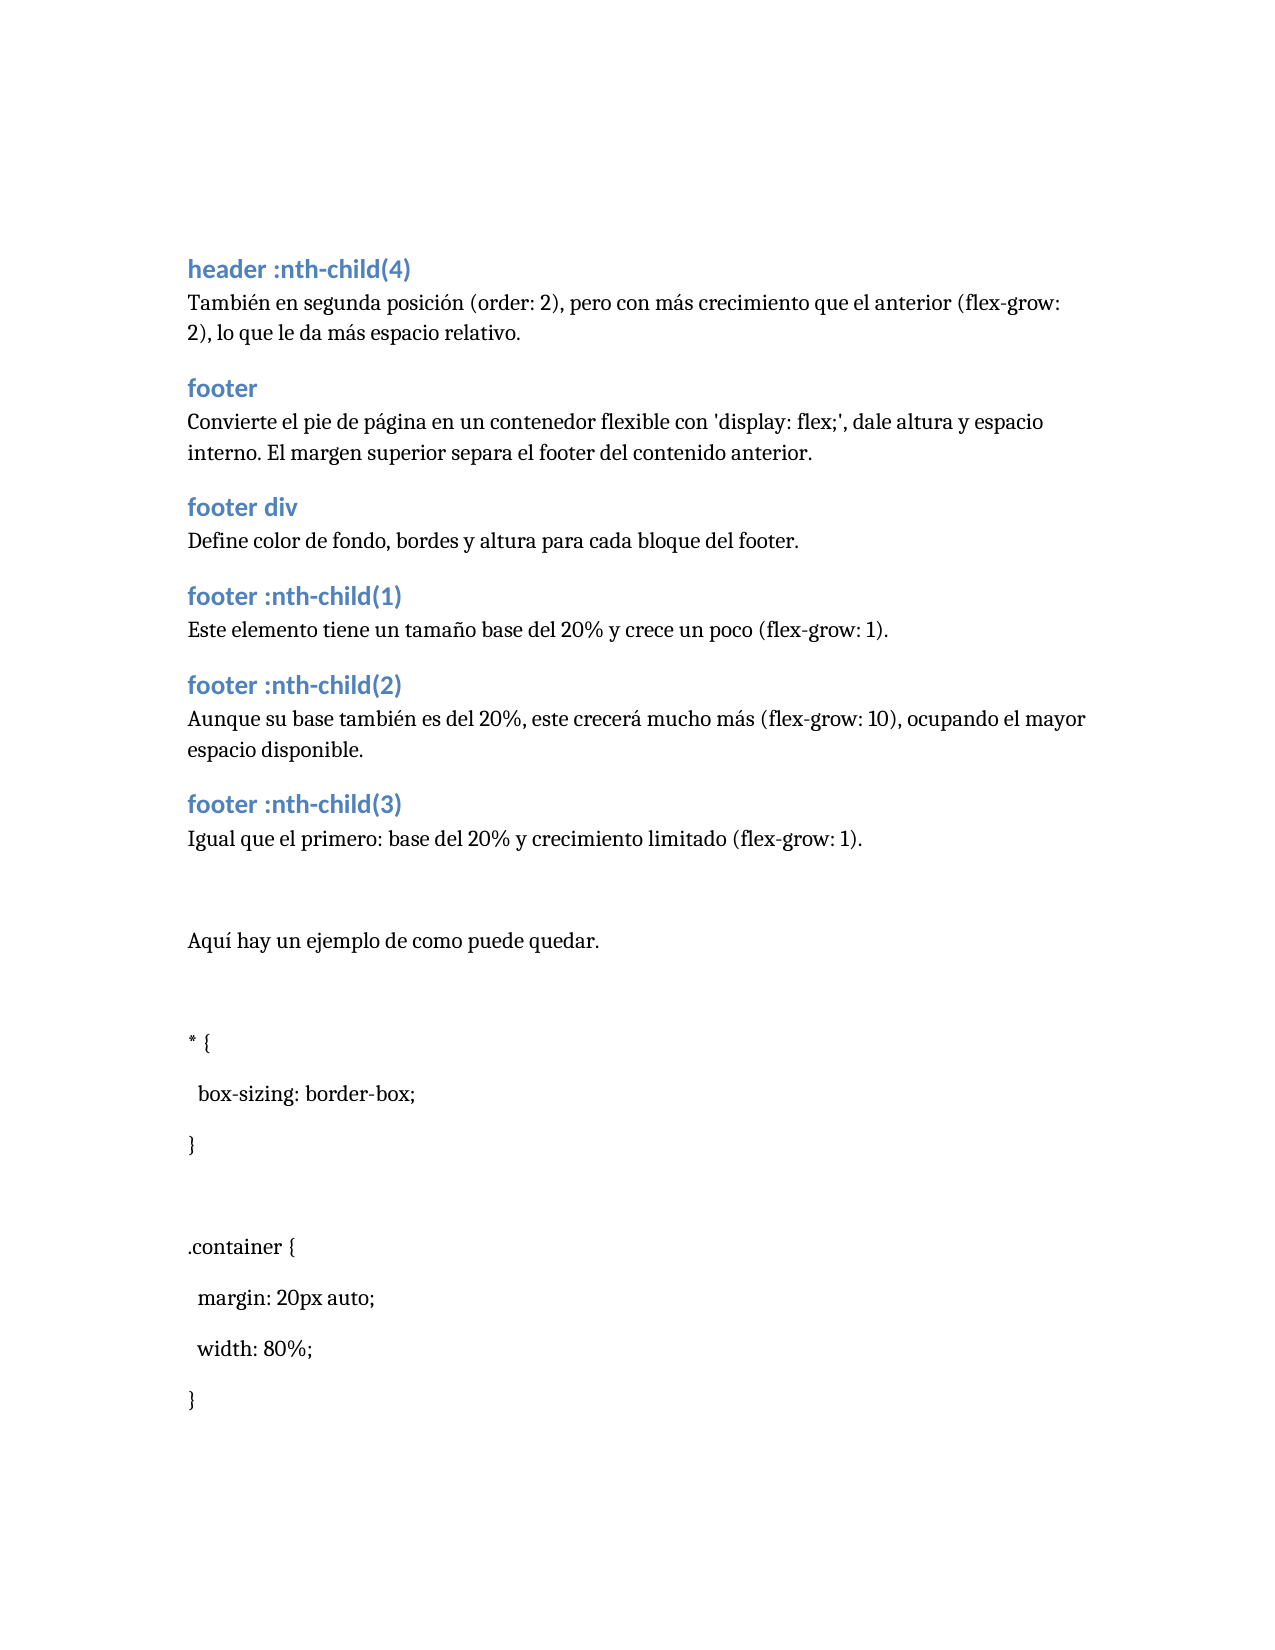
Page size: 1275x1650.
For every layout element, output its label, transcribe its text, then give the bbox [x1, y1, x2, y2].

text Este elemento tiene un tamaño base del 20% y crece un poco (flex-grow: 1). [187, 617, 1087, 644]
subtitle header :nth-child(4) [187, 252, 1087, 285]
text box-sizing: border-box; [187, 1081, 1087, 1107]
text Aquí hay un ejemplo de como puede quedar. [187, 927, 1087, 954]
text Define color de fondo, bordes y altura para cada bloque del footer. [187, 528, 1087, 555]
text } [187, 1132, 1087, 1158]
text Aunque su base también es del 20%, este crecerá mucho más (flex-grow: 10), ocupando el mayor espacio disponible. [187, 706, 1087, 763]
text Igual que el primero: base del 20% y crecimiento limitado (flex-grow: 1). [187, 825, 1087, 852]
text .container { [187, 1234, 1087, 1260]
text * { [187, 1029, 1087, 1056]
text } [187, 1387, 1087, 1413]
subtitle footer :nth-child(1) [187, 579, 1087, 612]
subtitle footer div [187, 490, 1087, 523]
subtitle footer :nth-child(3) [187, 787, 1087, 821]
subtitle footer :nth-child(2) [187, 668, 1087, 701]
text margin: 20px auto; [187, 1285, 1087, 1311]
subtitle footer [187, 371, 1087, 404]
text También en segunda posición (order: 2), pero con más crecimiento que el anterior (flex-grow: 2), lo que le da más espacio relativo. [187, 290, 1087, 347]
text Convierte el pie de página en un contenedor flexible con 'display: flex;', dale altura y espacio interno. El margen superior separa el footer del contenido anterior. [187, 409, 1087, 466]
text width: 80%; [187, 1336, 1087, 1362]
